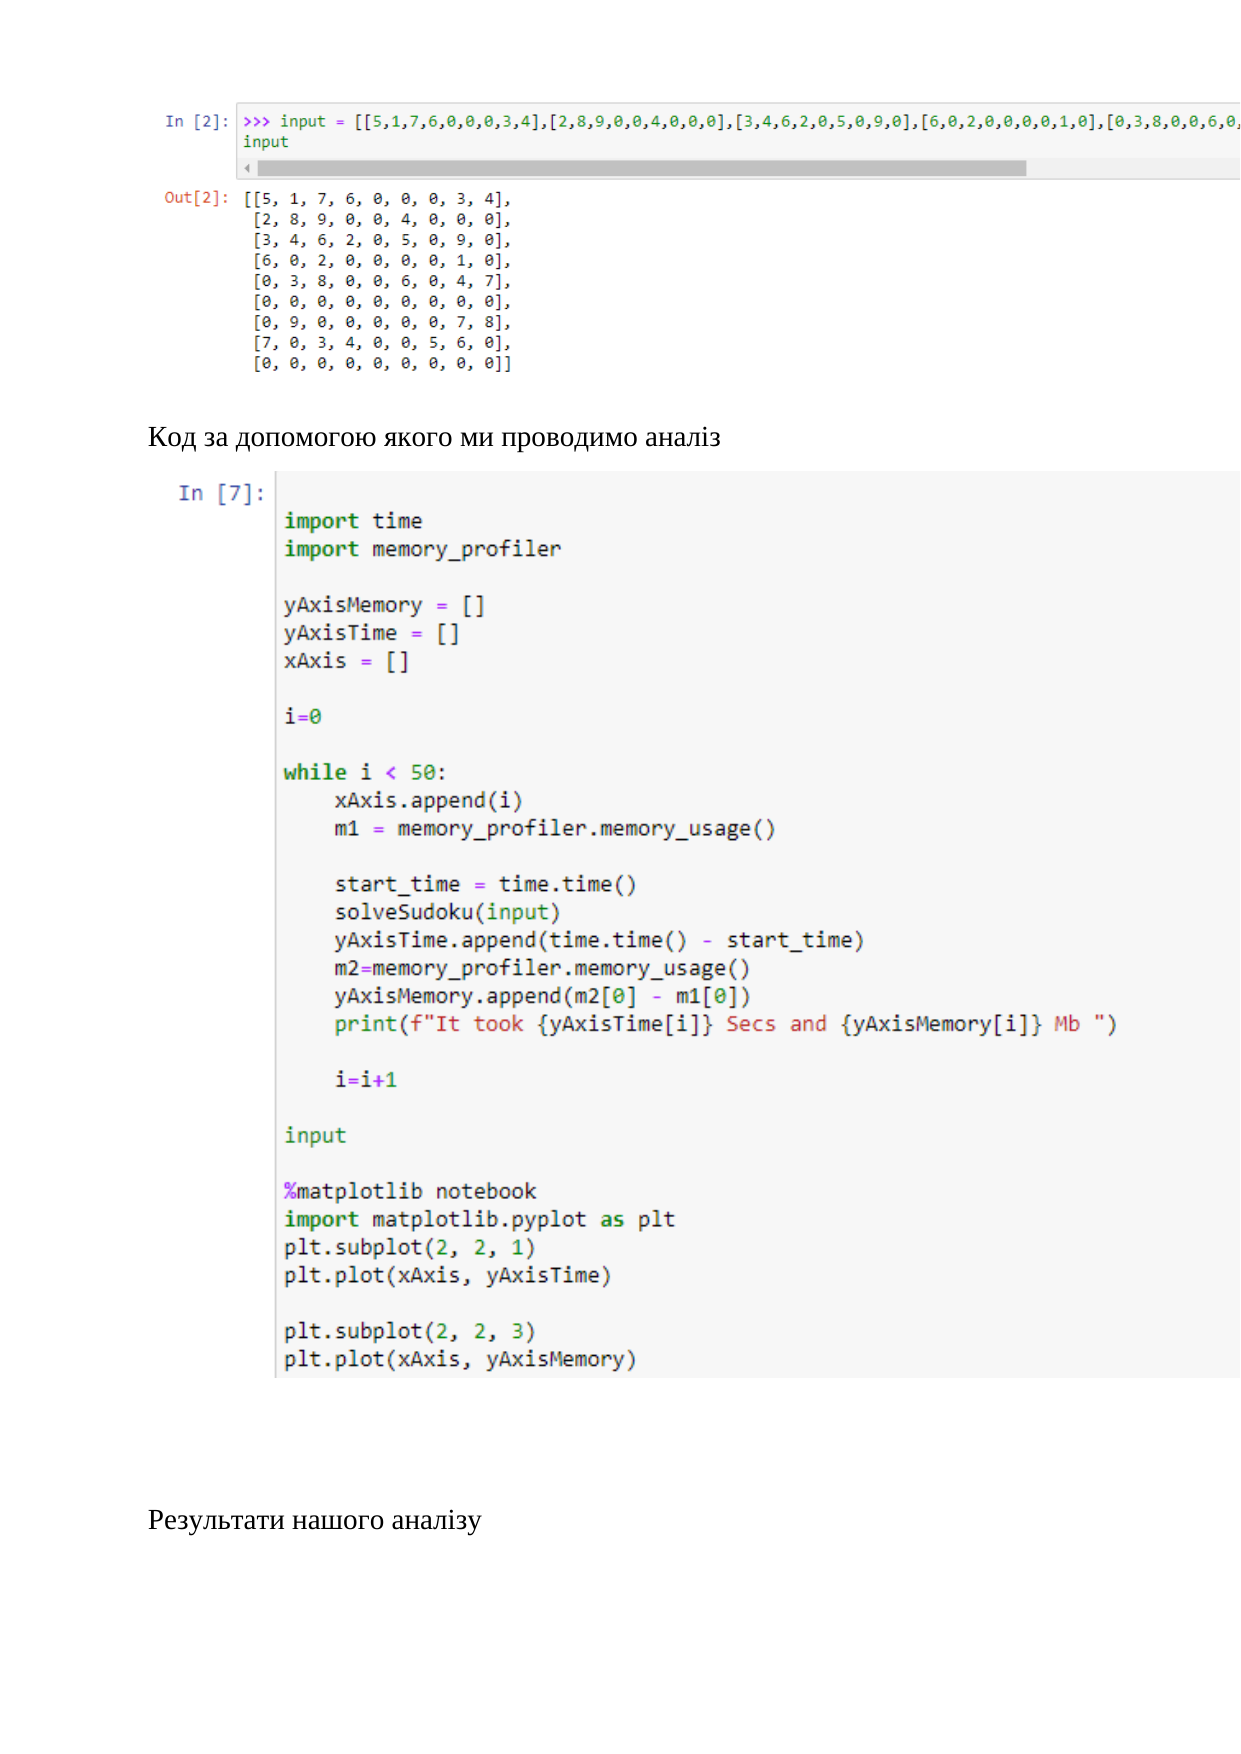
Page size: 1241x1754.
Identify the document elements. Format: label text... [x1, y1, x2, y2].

picture [147, 88, 1241, 401]
text Результати нашого аналізу [148, 1502, 1152, 1536]
text Код за допомогою якого ми проводимо аналіз [148, 419, 1152, 453]
picture [147, 471, 1241, 1378]
